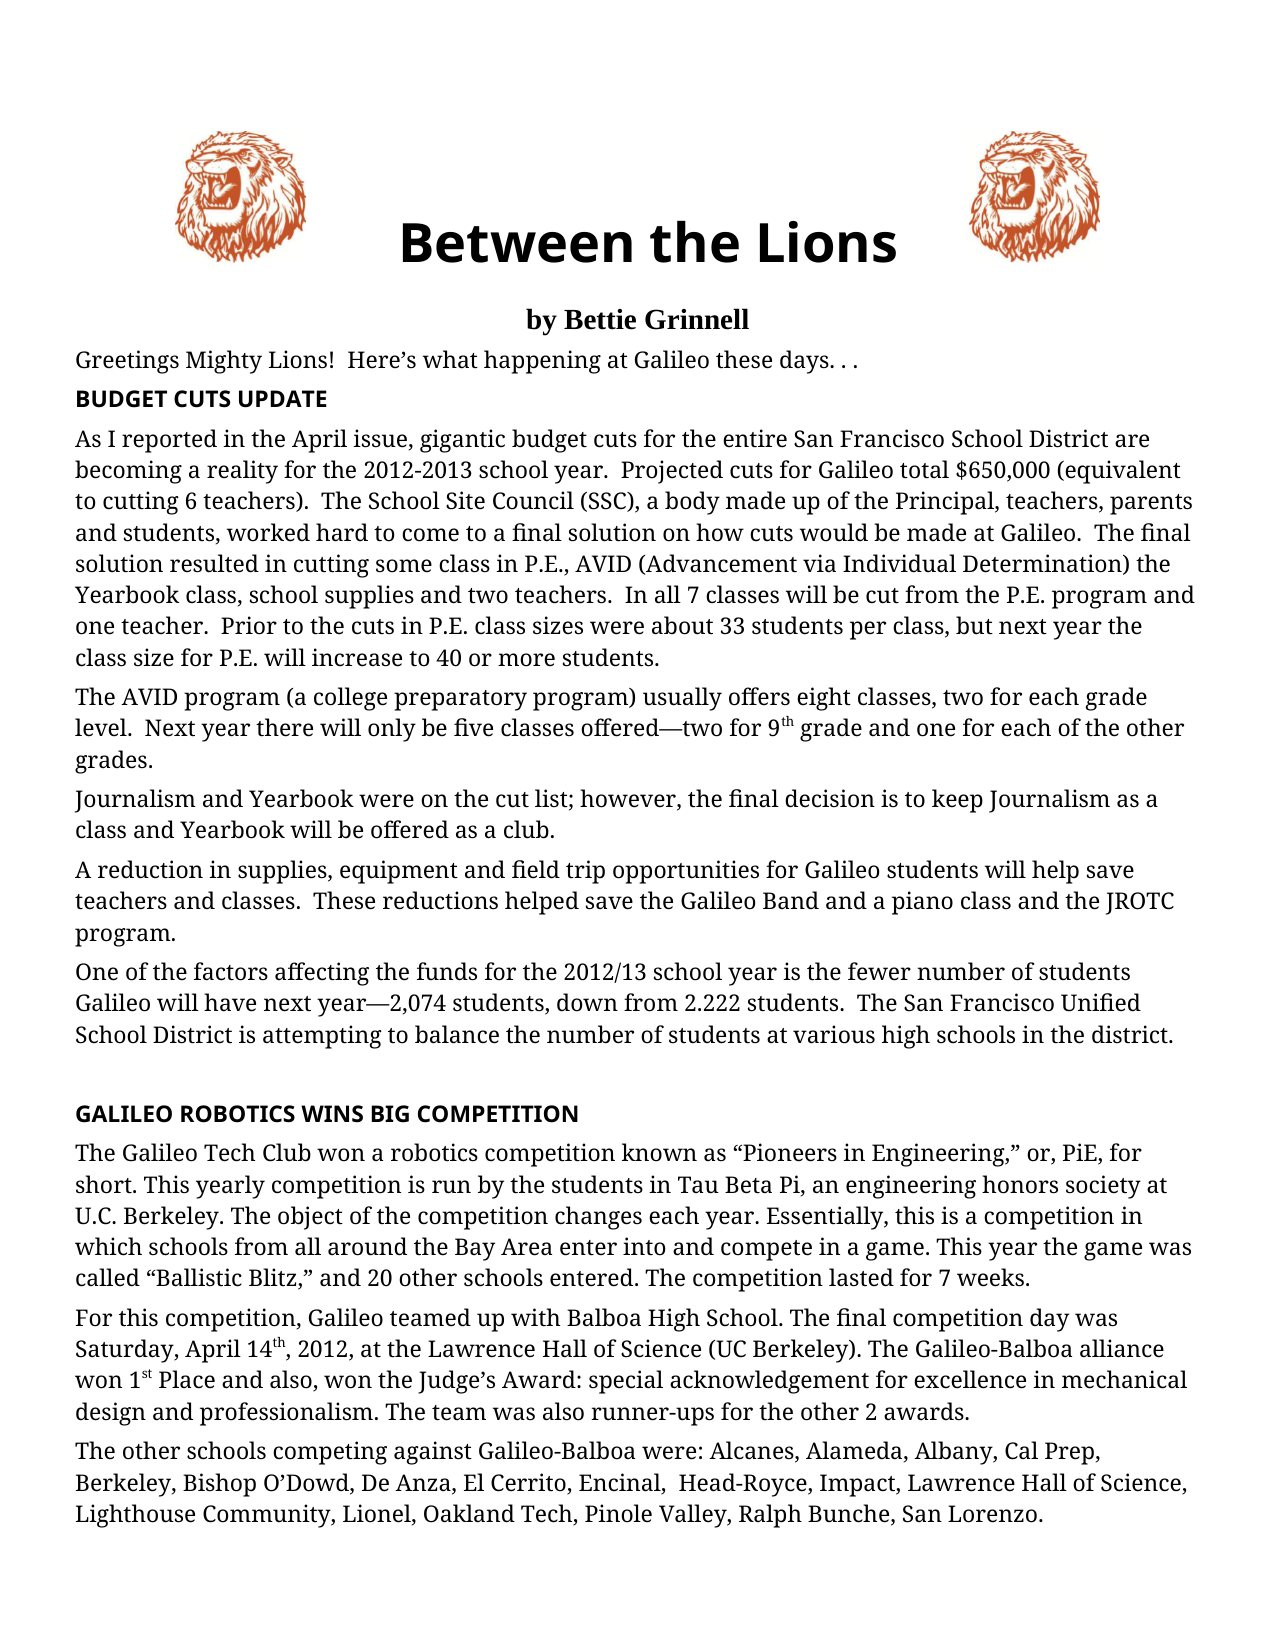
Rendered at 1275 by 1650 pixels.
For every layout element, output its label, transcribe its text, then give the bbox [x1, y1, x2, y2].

text The AVID program (a college preparatory program) usually offers eight classes, two for each grade level. Next year there will only be five classes offered—two for 9th grade and one for each of the other grades. [75, 681, 1200, 775]
text The Galileo Tech Club won a robotics competition known as “Pioneers in Engineering,” or, PiE, for short. This yearly competition is run by the students in Tau Beta Pi, an engineering honors society at U.C. Berkeley. The object of the competition changes each year. Essentially, this is a competition in which schools from all around the Bay Area enter into and compete in a game. This year the game was called “Ballistic Blitz,” and 20 other schools entered. The competition lasted for 7 weeks. [75, 1137, 1200, 1294]
text As I reported in the April issue, gigantic budget cuts for the entire San Francisco School District are becoming a reality for the 2012-2013 school year. Projected cuts for Galileo total $650,000 (equivalent to cutting 6 teachers). The School Site Council (SSC), a body made up of the Principal, teachers, parents and students, worked hard to come to a final solution on how cuts would be made at Galileo. The final solution resulted in cutting some class in P.E., AVID (Advancement via Individual Determination) the Yearbook class, school supplies and two teachers. In all 7 classes will be cut from the P.E. program and one teacher. Prior to the cuts in P.E. class sizes were about 33 students per class, but next year the class size for P.E. will increase to 40 or more students. [75, 423, 1200, 673]
text Greetings Mighty Lions! Here’s what happening at Galileo these days. . . [75, 344, 1200, 375]
text One of the factors affecting the funds for the 2012/13 school year is the fewer number of students Galileo will have next year—2,074 students, down from 2.222 students. The San Francisco Unified School District is attempting to balance the number of students at various high schools in the district. [75, 956, 1200, 1050]
text BUDGET CUTS UPDATE [75, 383, 1200, 414]
text The other schools competing against Galileo-Balboa were: Alcanes, Alameda, Albany, Cal Prep, Berkeley, Bishop O’Dowd, De Anza, El Cerrito, Encinal, Head-Royce, Impact, Lawrence Hall of Science, Lighthouse Community, Lionel, Oakland Tech, Pinole Valley, Ralph Bunche, San Lorenzo. [75, 1435, 1200, 1529]
text For this competition, Galileo teamed up with Balboa High School. The final competition day was Saturday, April 14th, 2012, at the Lawrence Hall of Science (UC Berkeley). The Galileo-Balboa alliance won 1st Place and also, won the Judge’s Award: special acknowledgement for excellence in mechanical design and professionalism. The team was also runner-ups for the other 2 awards. [75, 1302, 1200, 1427]
text GALILEO ROBOTICS WINS BIG COMPETITION [75, 1098, 1200, 1129]
text Journalism and Yearbook were on the cut list; however, the final decision is to keep Journalism as a class and Yearbook will be offered as a club. [75, 783, 1200, 846]
picture [175, 131, 307, 263]
picture [968, 131, 1100, 263]
text A reduction in supplies, equipment and field trip opportunities for Galileo students will help save teachers and classes. These reductions helped save the Galileo Band and a piano class and the JROTC program. [75, 854, 1200, 948]
text Between the Lions [75, 131, 1200, 278]
text by Bettie Grinnell [75, 302, 1200, 335]
